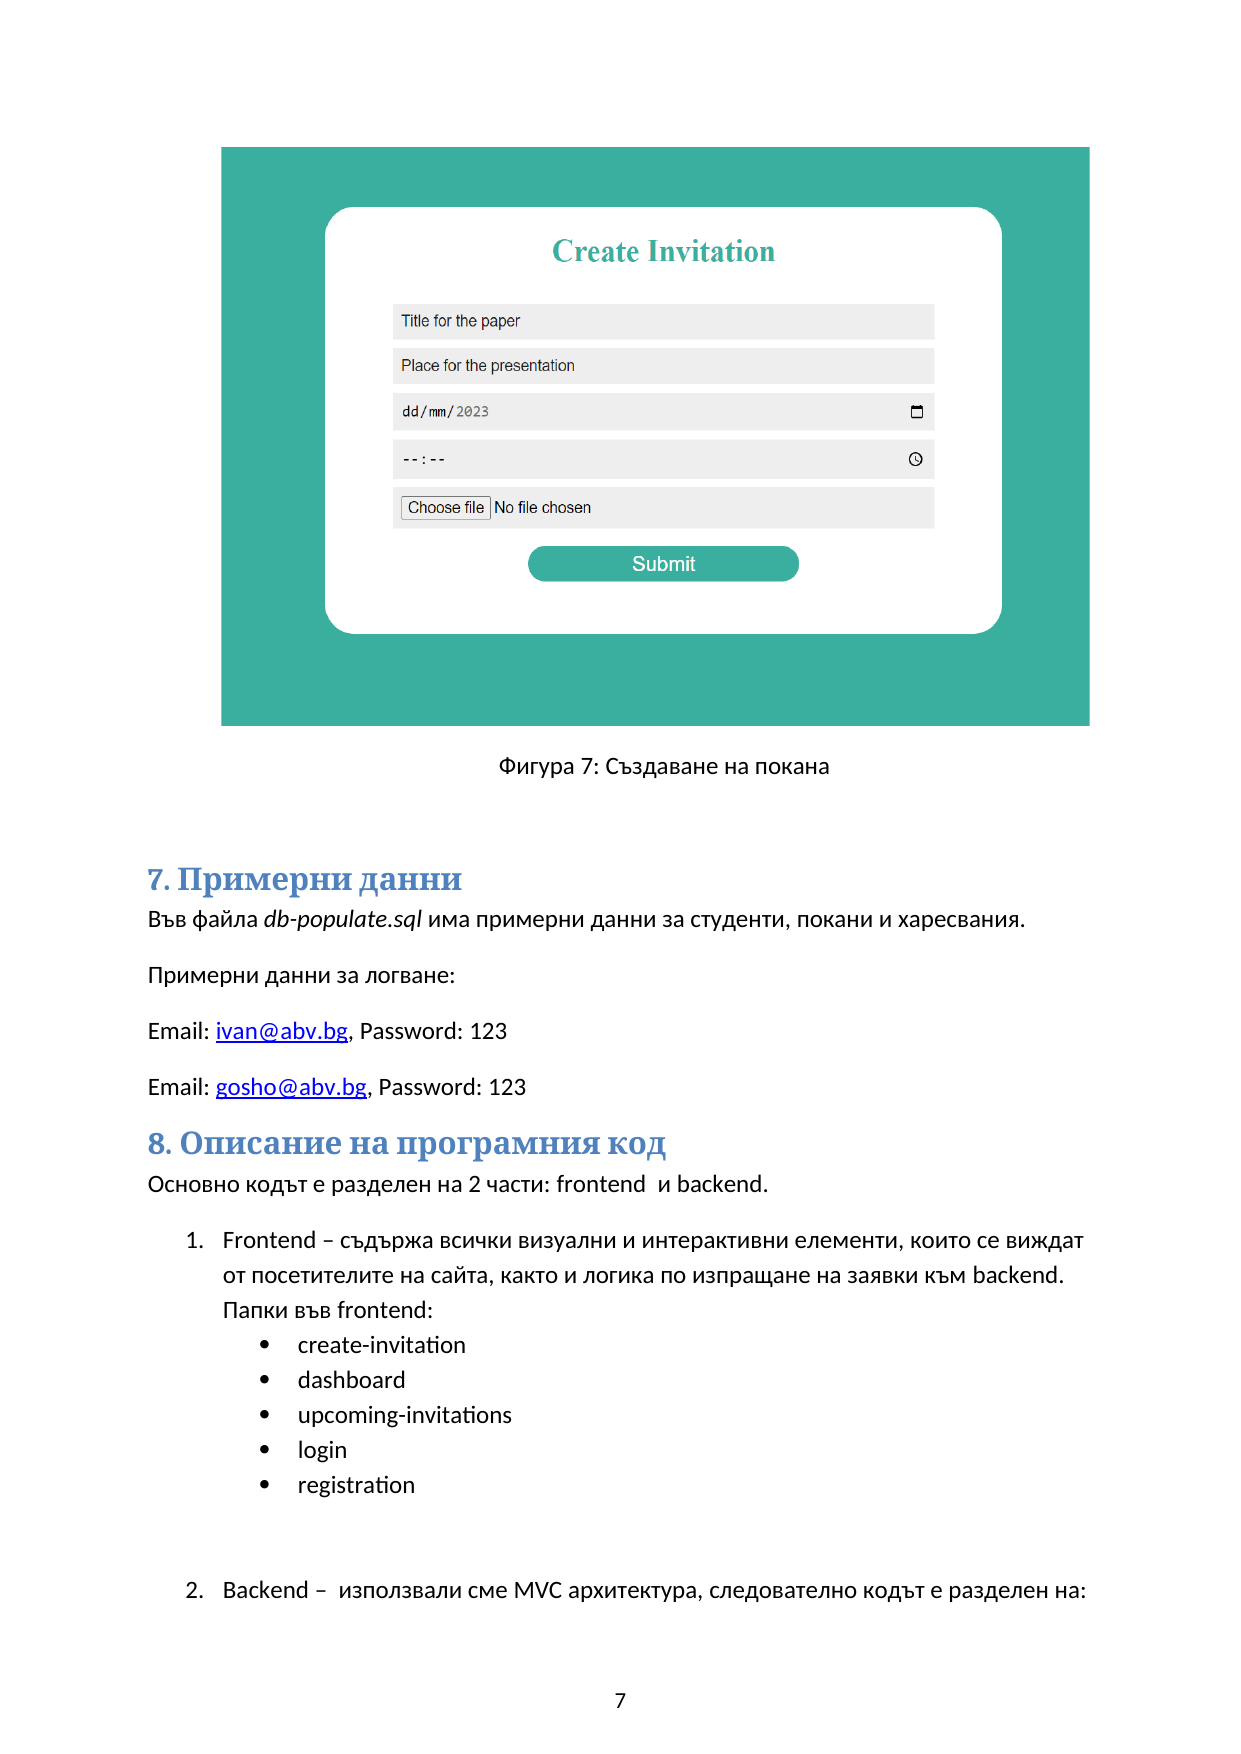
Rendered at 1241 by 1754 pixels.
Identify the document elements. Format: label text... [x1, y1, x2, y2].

text Основно кодът е разделен на 2 части: frontend и backend. [148, 1168, 1093, 1198]
list dashboard [260, 1364, 1093, 1394]
text Фигура 7: Създаване на покана [221, 750, 1093, 781]
list Backend – използвали сме MVC архитектура, следователно кодът е разделен на: [185, 1574, 1093, 1604]
picture [221, 147, 1090, 726]
subtitle 7. Примерни данни [148, 862, 1093, 898]
list create-invitation [260, 1329, 1093, 1359]
list Папки във frontend: [223, 1294, 1093, 1324]
list login [260, 1434, 1093, 1464]
text Email: ivan@abv.bg, Password: 123 [148, 1015, 1093, 1046]
list upcoming-invitations [260, 1399, 1093, 1429]
text Във файла db-populate.sql има примерни данни за студенти, покани и харесвания. [148, 903, 1093, 934]
text Примерни данни за логване: [148, 959, 1093, 990]
subtitle 8. Описание на програмния код [148, 1127, 1093, 1163]
list Frontend – съдържа всички визуални и интерактивни елементи, които се виждат от посетителите на сайта, както и логика по изпращане на заявки към backend. [185, 1224, 1093, 1289]
list registration [260, 1469, 1093, 1499]
text Email: gosho@abv.bg, Password: 123 [148, 1071, 1093, 1101]
